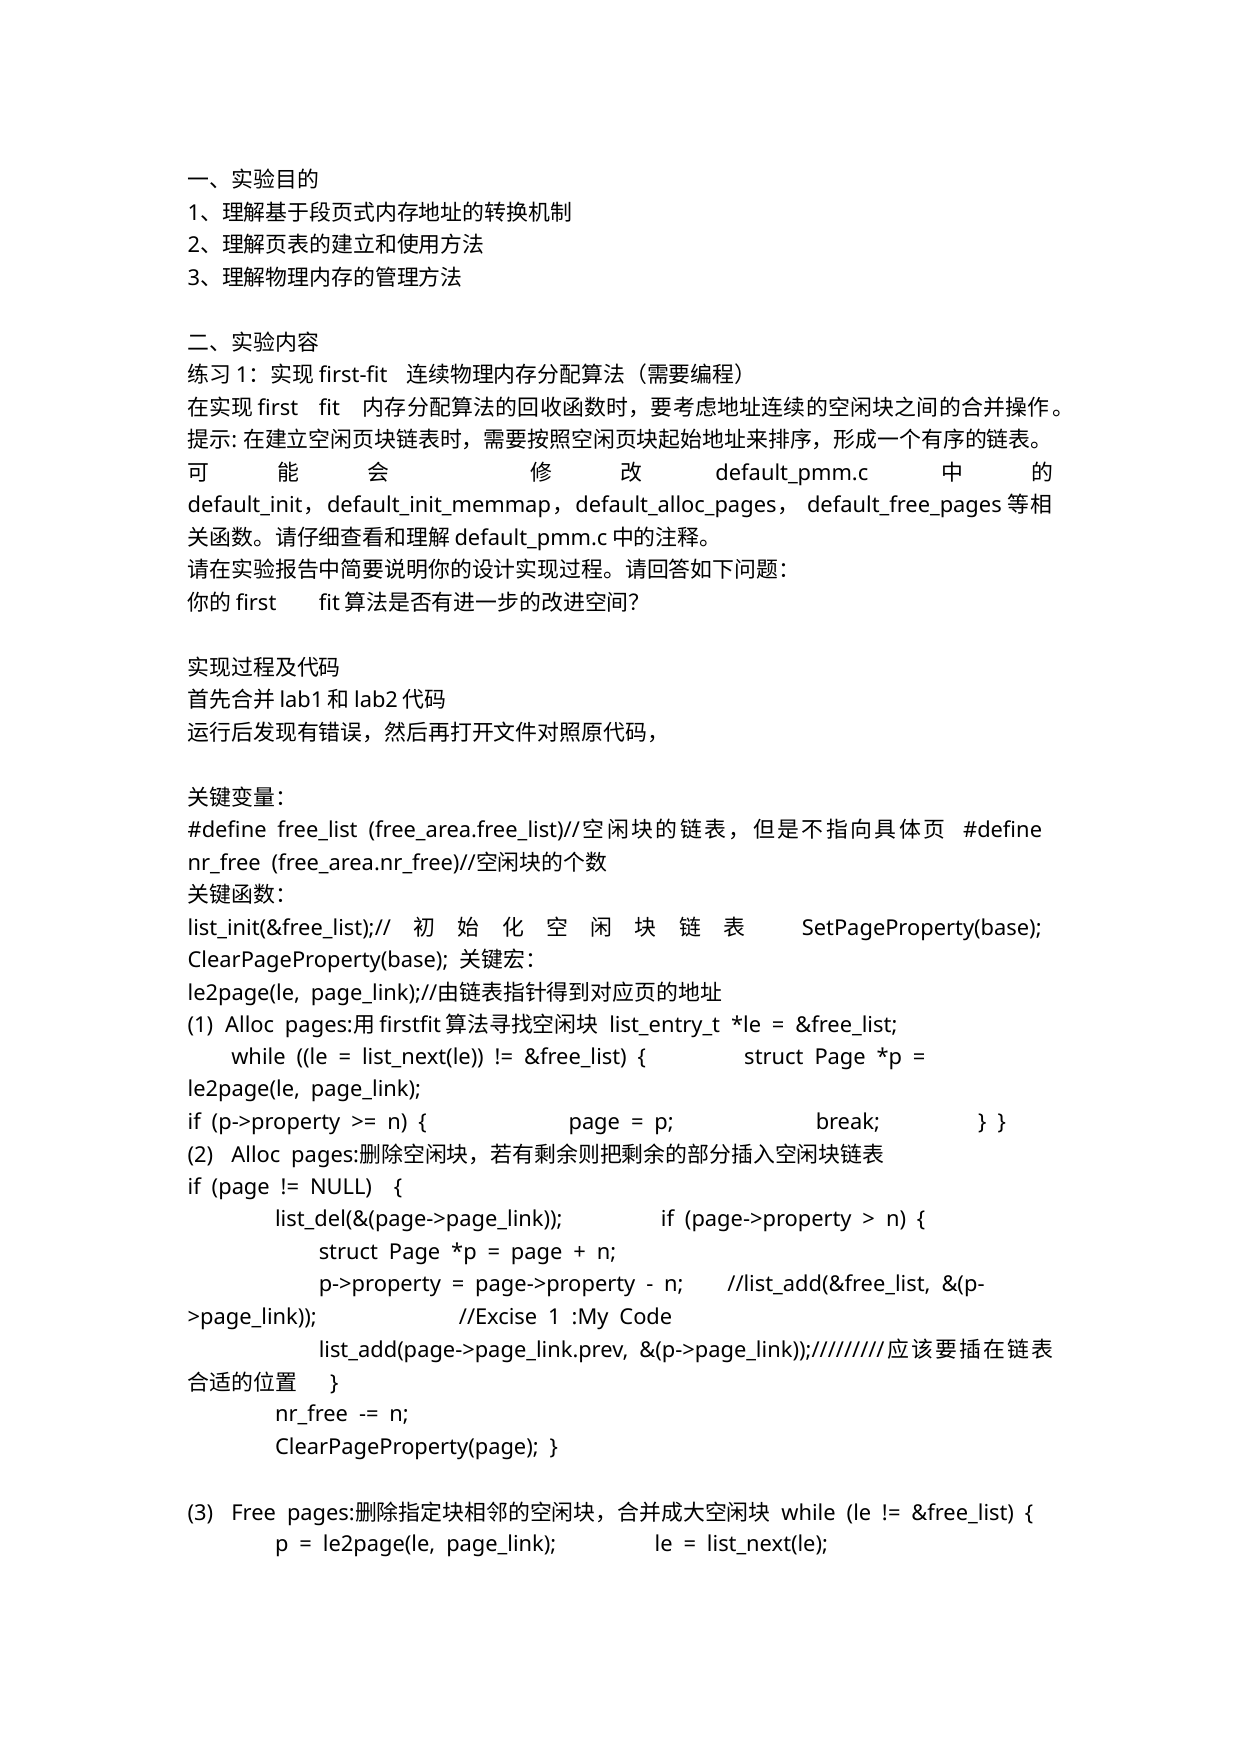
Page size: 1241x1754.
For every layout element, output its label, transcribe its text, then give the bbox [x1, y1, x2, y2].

text 1、理解基于段页式内存地址的转换机制 [187, 194, 1053, 227]
text 二、实验内容 [187, 324, 1053, 357]
text if (p->property >= n) { page = p; break; } } [187, 1104, 1053, 1137]
text #define free_list (free_area.free_list)//空闲块的链表，但是不指向具体页 #define nr_free (free_area.nr_free)//空闲块的个数 [187, 812, 1053, 877]
text 首先合并lab1和lab2代码 [187, 682, 1053, 714]
text 关键函数： [187, 877, 1053, 909]
text 一、实验目的 [187, 162, 1053, 194]
text list_del(&(page->page_link)); if (page->property > n) { [187, 1202, 1053, 1234]
text 关键变量： [187, 779, 1053, 812]
text list_add(page->page_link.prev, &(p->page_link));/////////应该要插在链表合适的位置 } [187, 1332, 1053, 1397]
text 实现过程及代码 [187, 649, 1053, 682]
text 请在实验报告中简要说明你的设计实现过程。请回答如下问题： [187, 552, 1053, 584]
text p->property = page->property - n; //list_add(&free_list, &(p->page_link)); //Excise 1 :My Code [187, 1267, 1053, 1332]
text list_init(&free_list);//初始化空闲块链表 SetPageProperty(base); ClearPageProperty(base); 关键宏： [187, 909, 1053, 974]
list Alloc pages:用firstfit算法寻找空闲块 list_entry_t *le = &free_list; [187, 1007, 1053, 1039]
text le2page(le, page_link);//由链表指针得到对应页的地址 [187, 974, 1053, 1007]
text p = le2page(le, page_link); le = list_next(le); [187, 1527, 1053, 1559]
text 运行后发现有错误，然后再打开文件对照原代码， [187, 714, 1053, 747]
text 3、理解物理内存的管理方法 [187, 259, 1053, 292]
text nr_free -= n; [187, 1397, 1053, 1429]
text while ((le = list_next(le)) != &free_list) { struct Page *p = le2page(le, page_link); [187, 1039, 1053, 1104]
text (2) Alloc pages:删除空闲块，若有剩余则把剩余的部分插入空闲块链表 [187, 1137, 1053, 1169]
text 在实现first fit 内存分配算法的回收函数时，要考虑地址连续的空闲块之间的合并操作。提示: 在建立空闲页块链表时，需要按照空闲页块起始地址来排序，形成一个有序的链表。可能会 修改default_pmm.c中的default_init，default_init_memmap，default_alloc_pages， default_free_pages等相关函数。请仔细查看和理解default_pmm.c中的注释。 [187, 389, 1053, 552]
text struct Page *p = page + n; [187, 1234, 1053, 1267]
text ClearPageProperty(page); } [187, 1429, 1053, 1462]
text (3) Free pages:删除指定块相邻的空闲块，合并成大空闲块 while (le != &free_list) { [187, 1494, 1053, 1527]
text if (page != NULL) { [187, 1169, 1053, 1202]
text 你的first fit算法是否有进一步的改进空间？ [187, 584, 1053, 617]
text 2、理解页表的建立和使用方法 [187, 227, 1053, 259]
text 练习1：实现 first-fit 连续物理内存分配算法（需要编程） [187, 357, 1053, 389]
